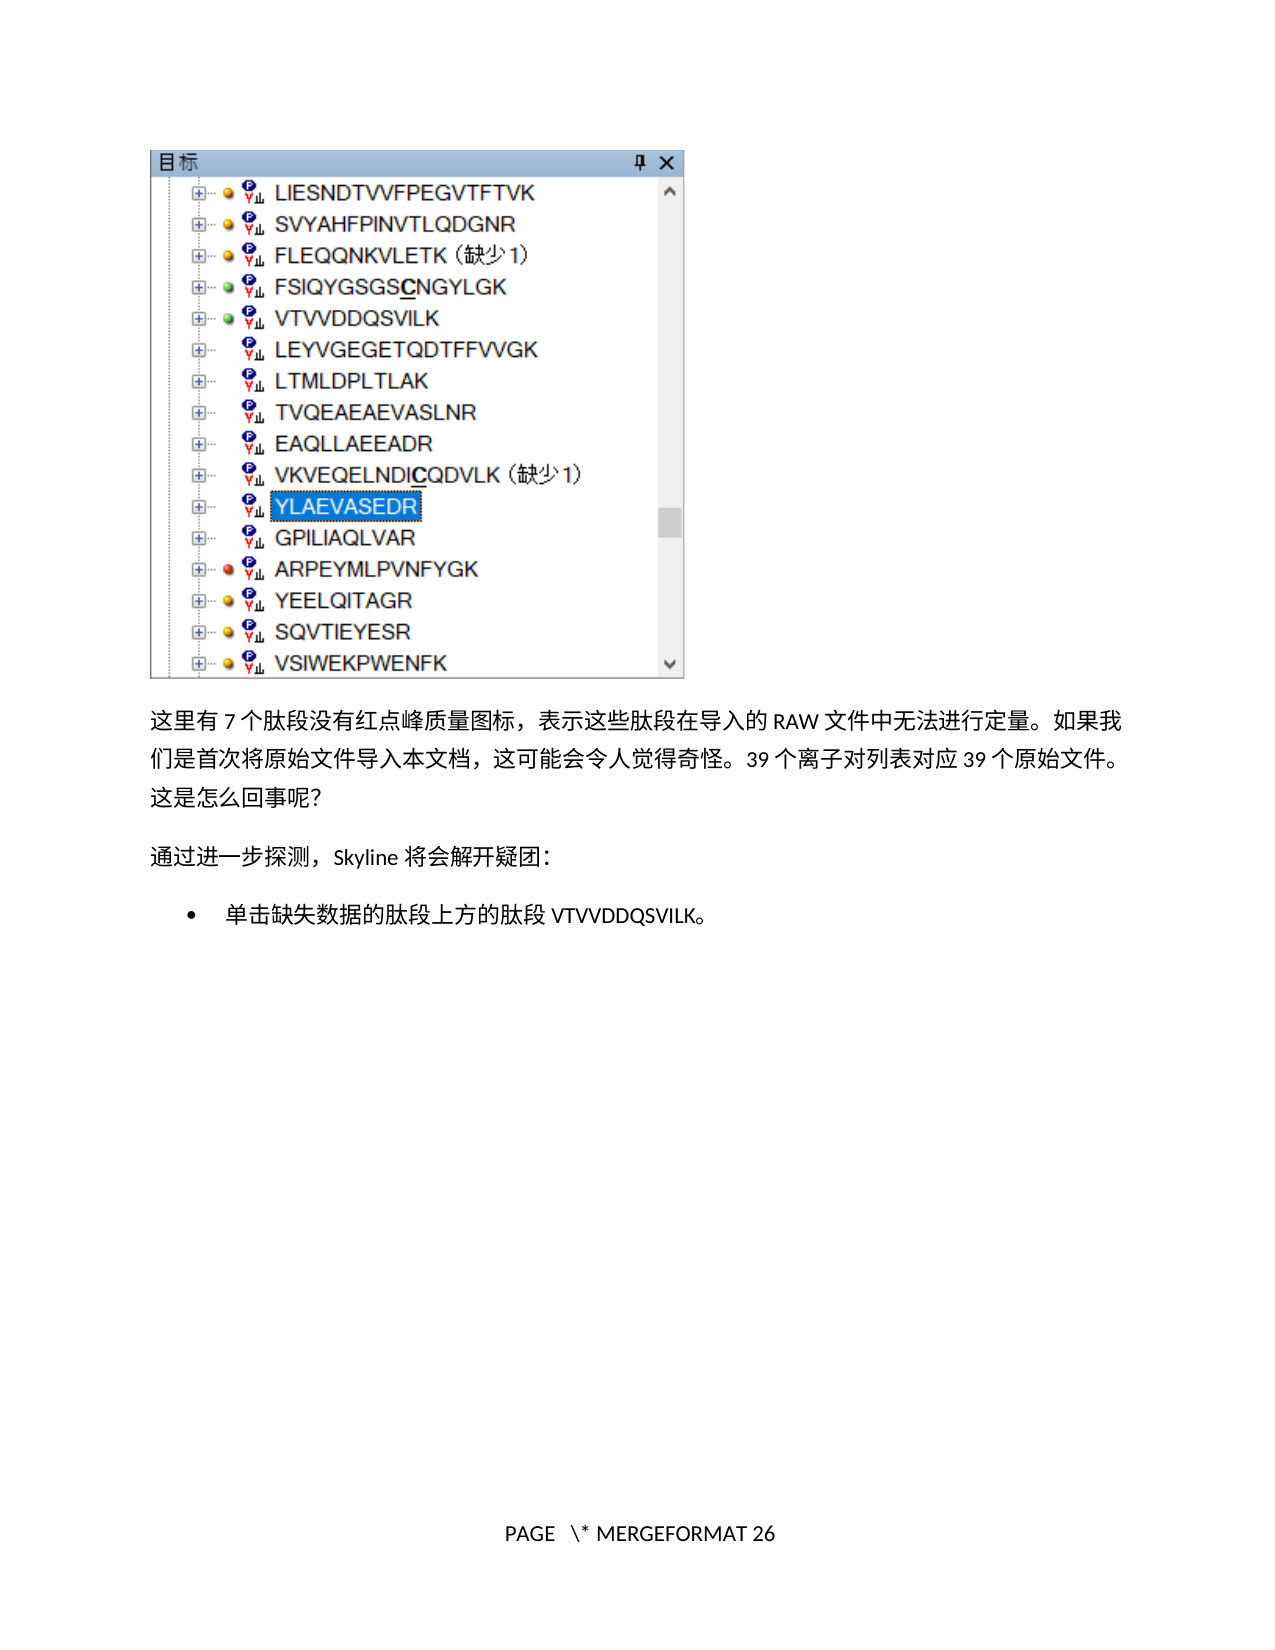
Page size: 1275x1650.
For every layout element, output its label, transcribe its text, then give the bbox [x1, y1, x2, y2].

text 通过进一步探测，Skyline 将会解开疑团： [150, 838, 1125, 872]
list 单击缺失数据的肽段上方的肽段 VTVVDDQSVILK。 [187, 897, 1125, 931]
picture [150, 150, 685, 679]
text 这里有 7 个肽段没有红点峰质量图标，表示这些肽段在导入的 RAW 文件中无法进行定量。如果我们是首次将原始文件导入本文档，这可能会令人觉得奇怪。39 个离子对列表对应 39 个原始文件。这是怎么回事呢？ [150, 703, 1125, 813]
